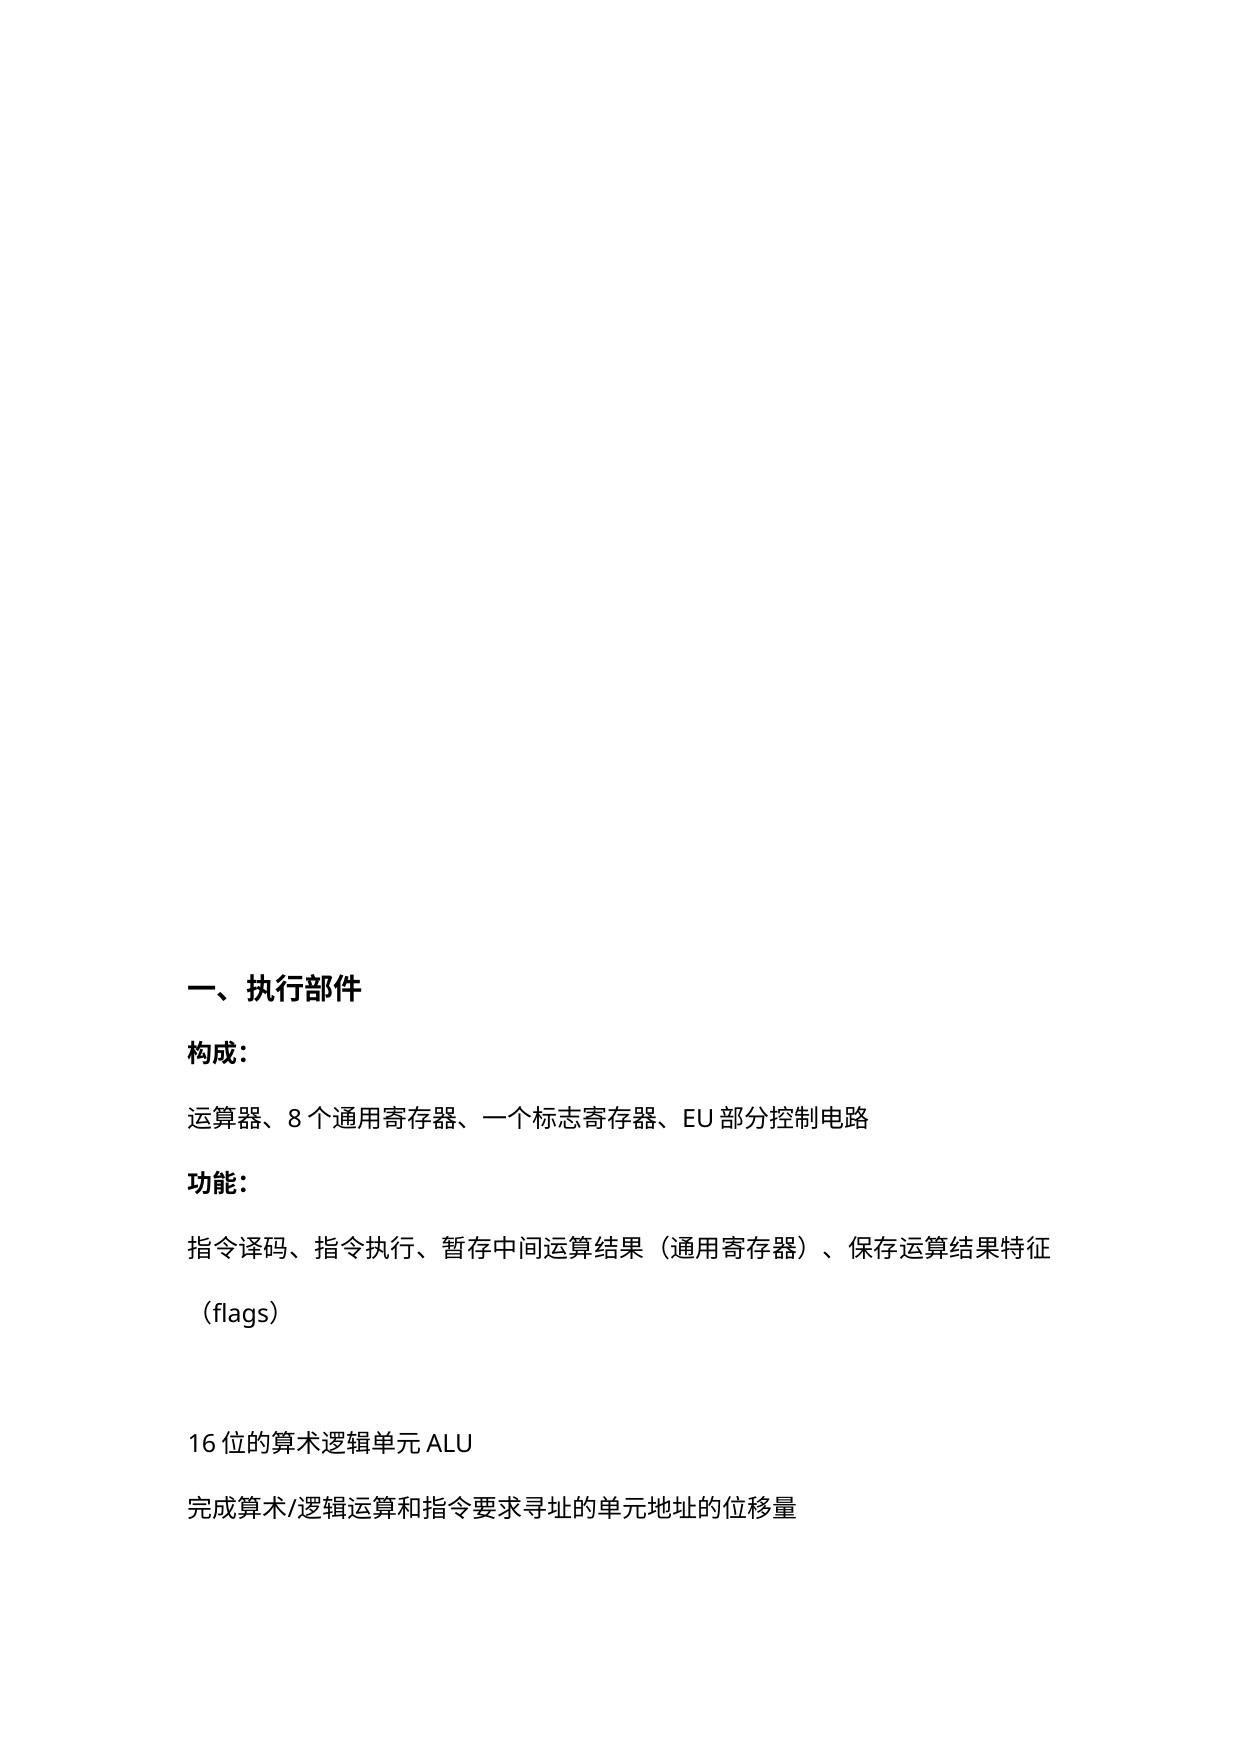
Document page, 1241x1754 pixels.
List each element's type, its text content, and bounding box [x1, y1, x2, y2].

text 16位的算术逻辑单元ALU [187, 1409, 1053, 1474]
text 完成算术/逻辑运算和指令要求寻址的单元地址的位移量 [187, 1474, 1053, 1539]
text 一、执行部件 [187, 954, 1053, 1019]
text 运算器、8个通用寄存器、一个标志寄存器、EU部分控制电路 [187, 1084, 1053, 1149]
text 功能： [187, 1149, 1053, 1214]
text 指令译码、指令执行、暂存中间运算结果（通用寄存器）、保存运算结果特征（flags） [187, 1214, 1053, 1344]
text 构成： [187, 1019, 1053, 1084]
